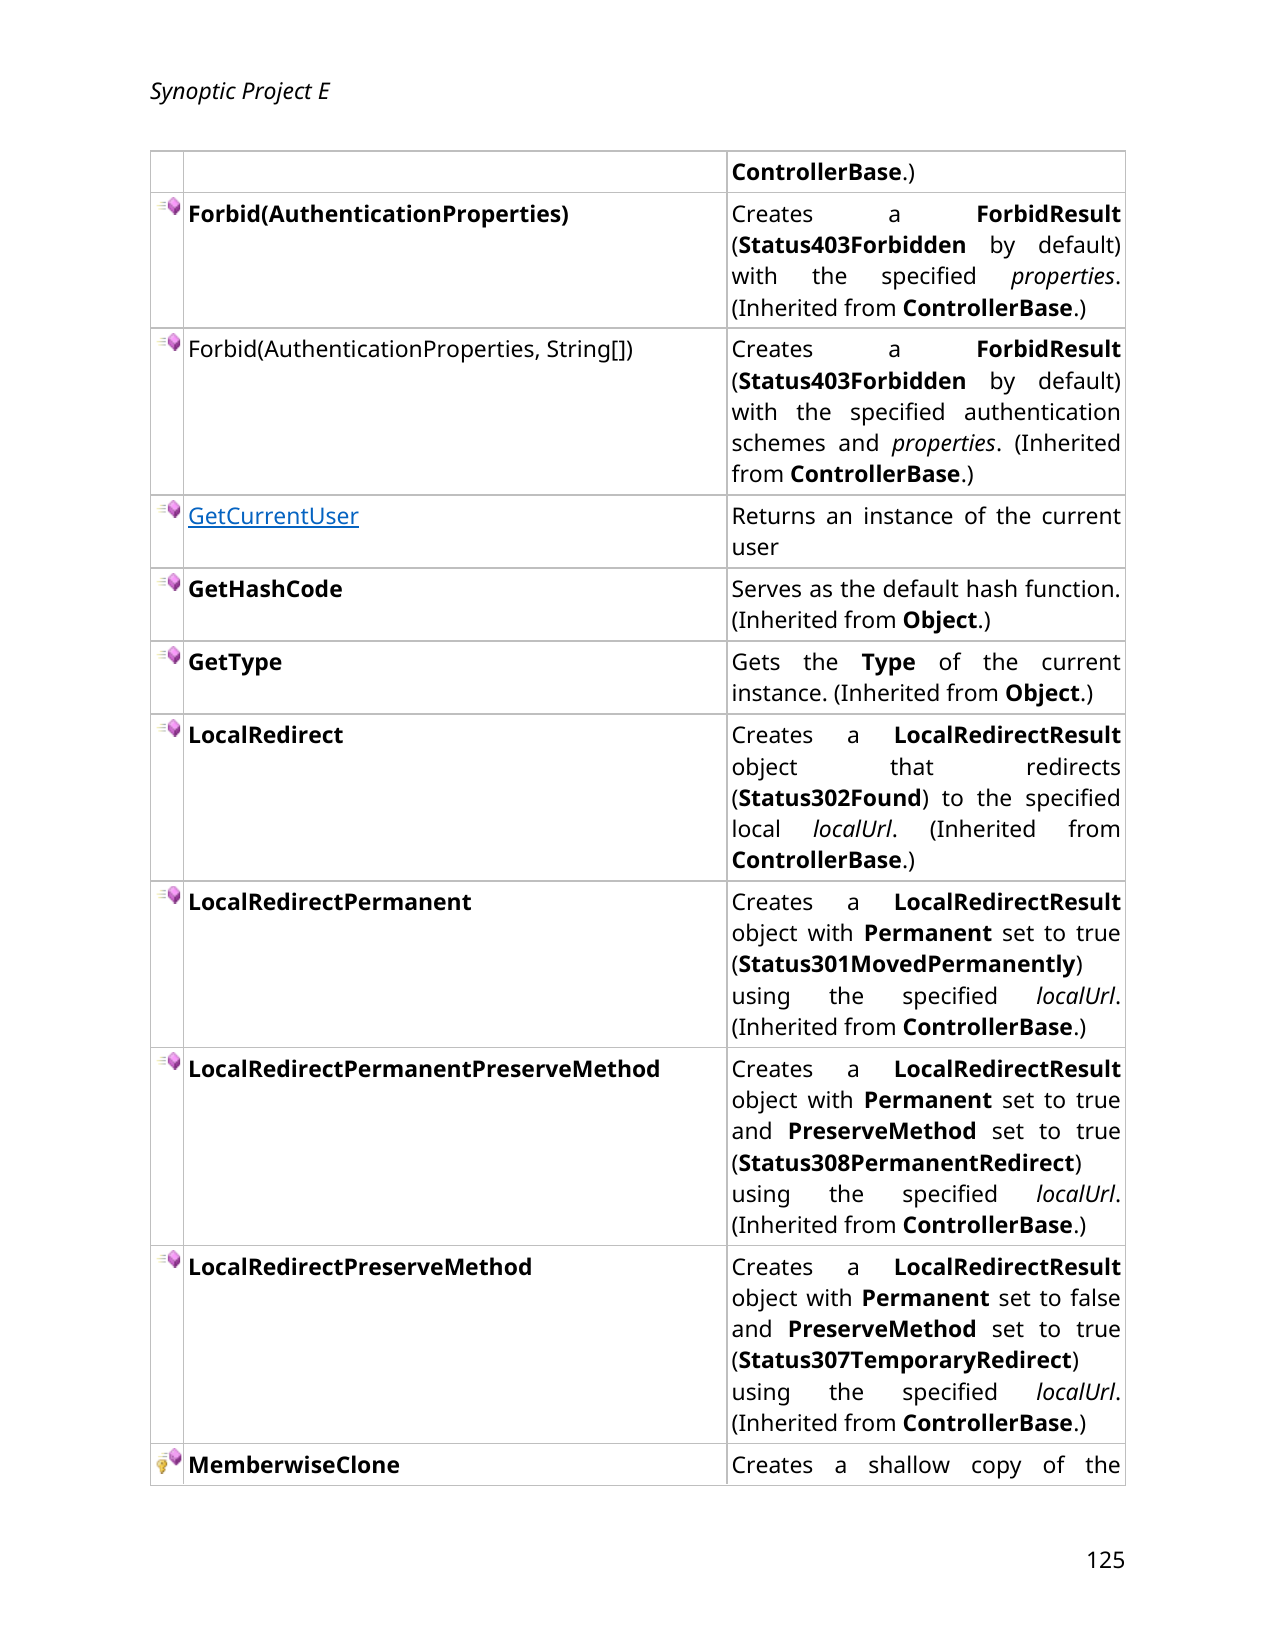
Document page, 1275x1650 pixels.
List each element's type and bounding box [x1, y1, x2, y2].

picture [155, 500, 181, 518]
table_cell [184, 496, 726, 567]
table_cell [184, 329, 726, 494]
picture [155, 333, 181, 351]
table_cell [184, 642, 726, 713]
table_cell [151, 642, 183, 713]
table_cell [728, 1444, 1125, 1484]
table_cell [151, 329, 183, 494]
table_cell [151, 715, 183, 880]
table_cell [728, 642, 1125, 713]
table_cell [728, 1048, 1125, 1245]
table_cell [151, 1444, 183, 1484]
picture [155, 573, 181, 591]
picture [155, 197, 181, 215]
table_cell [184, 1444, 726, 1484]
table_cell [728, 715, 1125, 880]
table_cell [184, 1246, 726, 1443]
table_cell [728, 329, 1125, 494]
picture [155, 1448, 182, 1474]
picture [155, 1052, 181, 1070]
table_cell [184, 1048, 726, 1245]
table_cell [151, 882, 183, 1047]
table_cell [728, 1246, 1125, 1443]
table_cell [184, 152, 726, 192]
picture [155, 1250, 181, 1268]
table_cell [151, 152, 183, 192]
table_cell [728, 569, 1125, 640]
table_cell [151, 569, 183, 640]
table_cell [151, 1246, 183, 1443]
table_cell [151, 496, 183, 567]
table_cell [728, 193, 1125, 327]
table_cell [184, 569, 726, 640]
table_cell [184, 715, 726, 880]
picture [155, 646, 181, 664]
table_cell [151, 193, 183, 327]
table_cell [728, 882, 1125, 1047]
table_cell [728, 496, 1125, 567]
picture [155, 886, 181, 904]
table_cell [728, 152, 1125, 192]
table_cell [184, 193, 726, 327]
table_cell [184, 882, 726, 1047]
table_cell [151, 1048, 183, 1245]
picture [155, 719, 181, 737]
